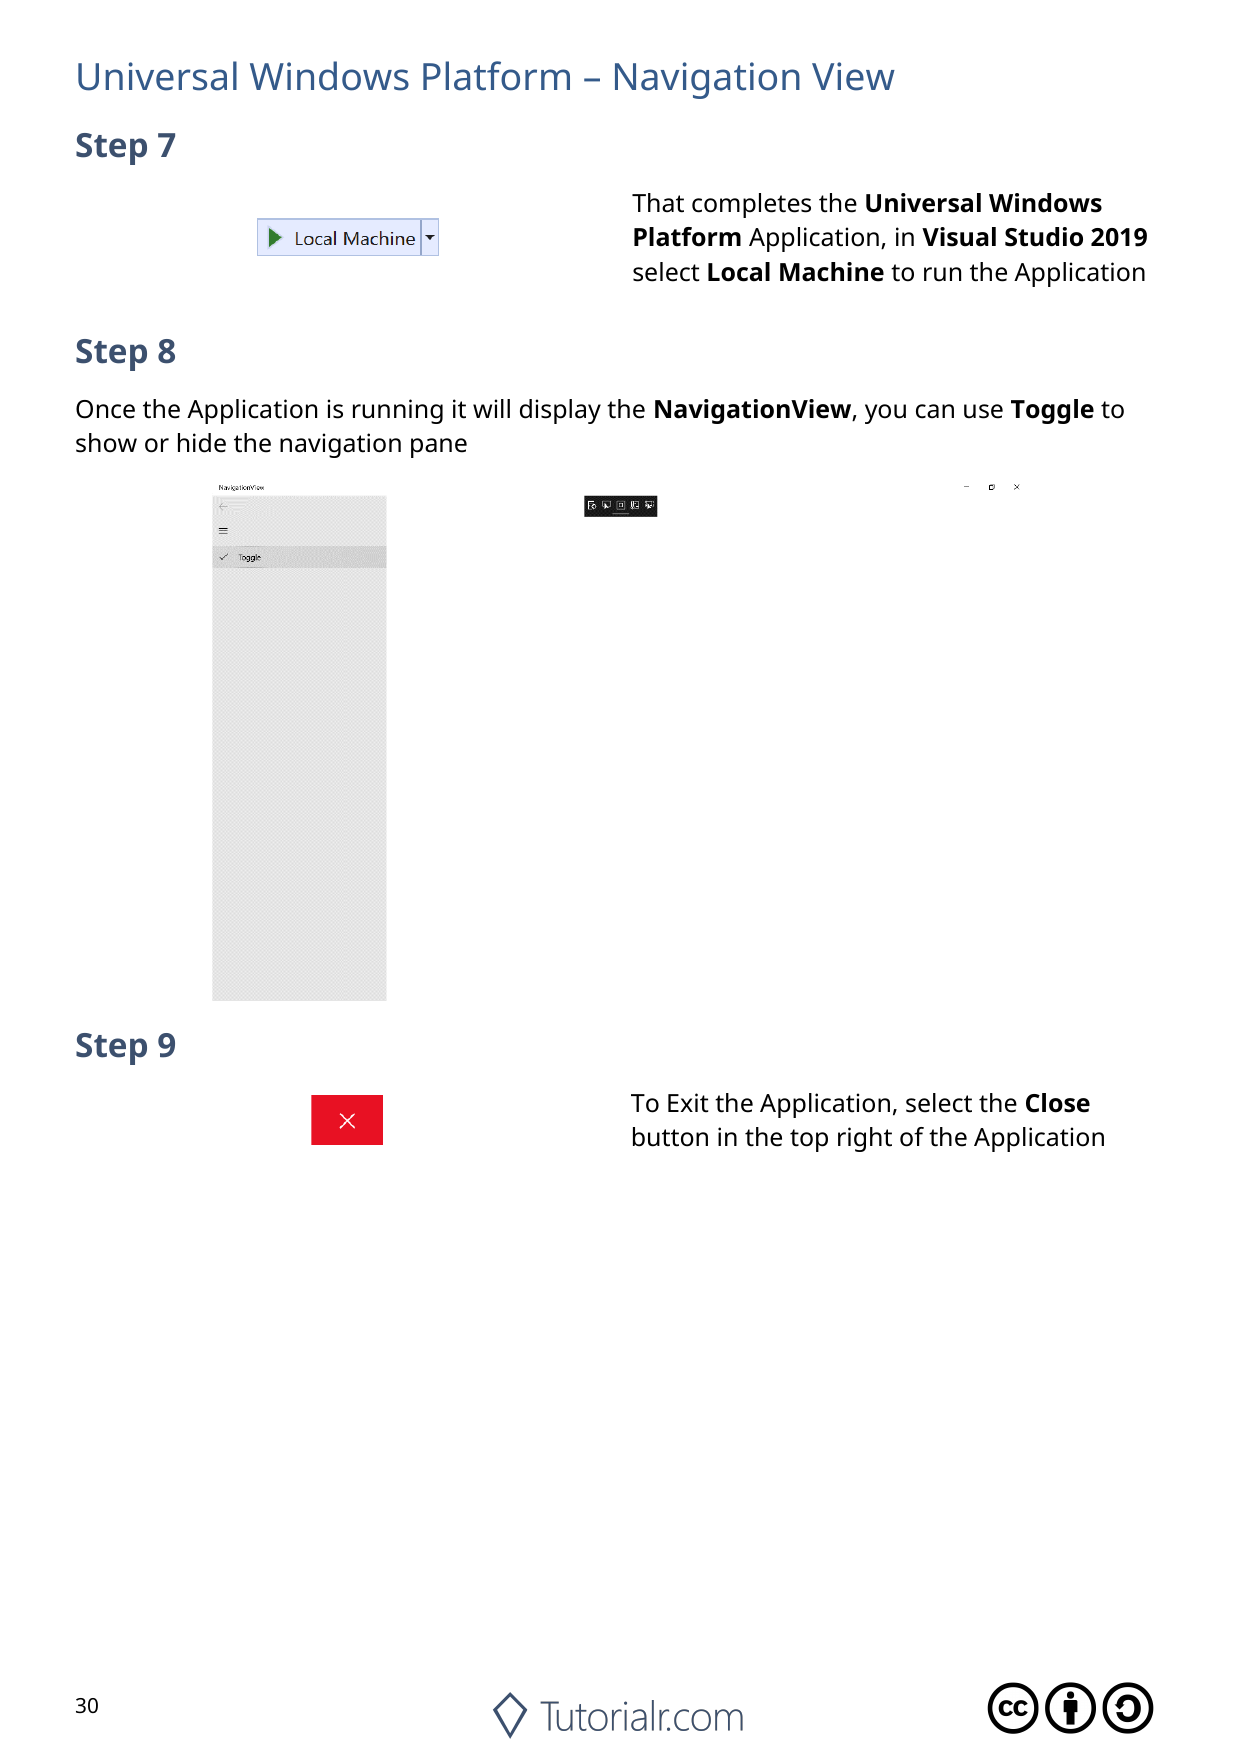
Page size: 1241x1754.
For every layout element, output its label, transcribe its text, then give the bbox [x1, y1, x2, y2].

table_header [75, 1067, 619, 1173]
text Once the Application is running it will display the NavigationView, you can use Toggle to show or hide the navigation pane [75, 392, 1165, 460]
picture [975, 1676, 1166, 1740]
subtitle Step 7 [75, 122, 1165, 167]
subtitle Step 9 [75, 1022, 1165, 1067]
picture [257, 218, 439, 256]
table_header That completes the Universal Windows Platform Application, in Visual Studio 2019 select Local Machine to run the Application [621, 167, 1165, 307]
subtitle Step 8 [75, 328, 1165, 373]
table_header [75, 167, 621, 307]
picture [212, 478, 1028, 1001]
table_header To Exit the Application, select the Close button in the top right of the Application [619, 1067, 1165, 1173]
picture [311, 1095, 383, 1145]
picture [487, 1692, 753, 1739]
